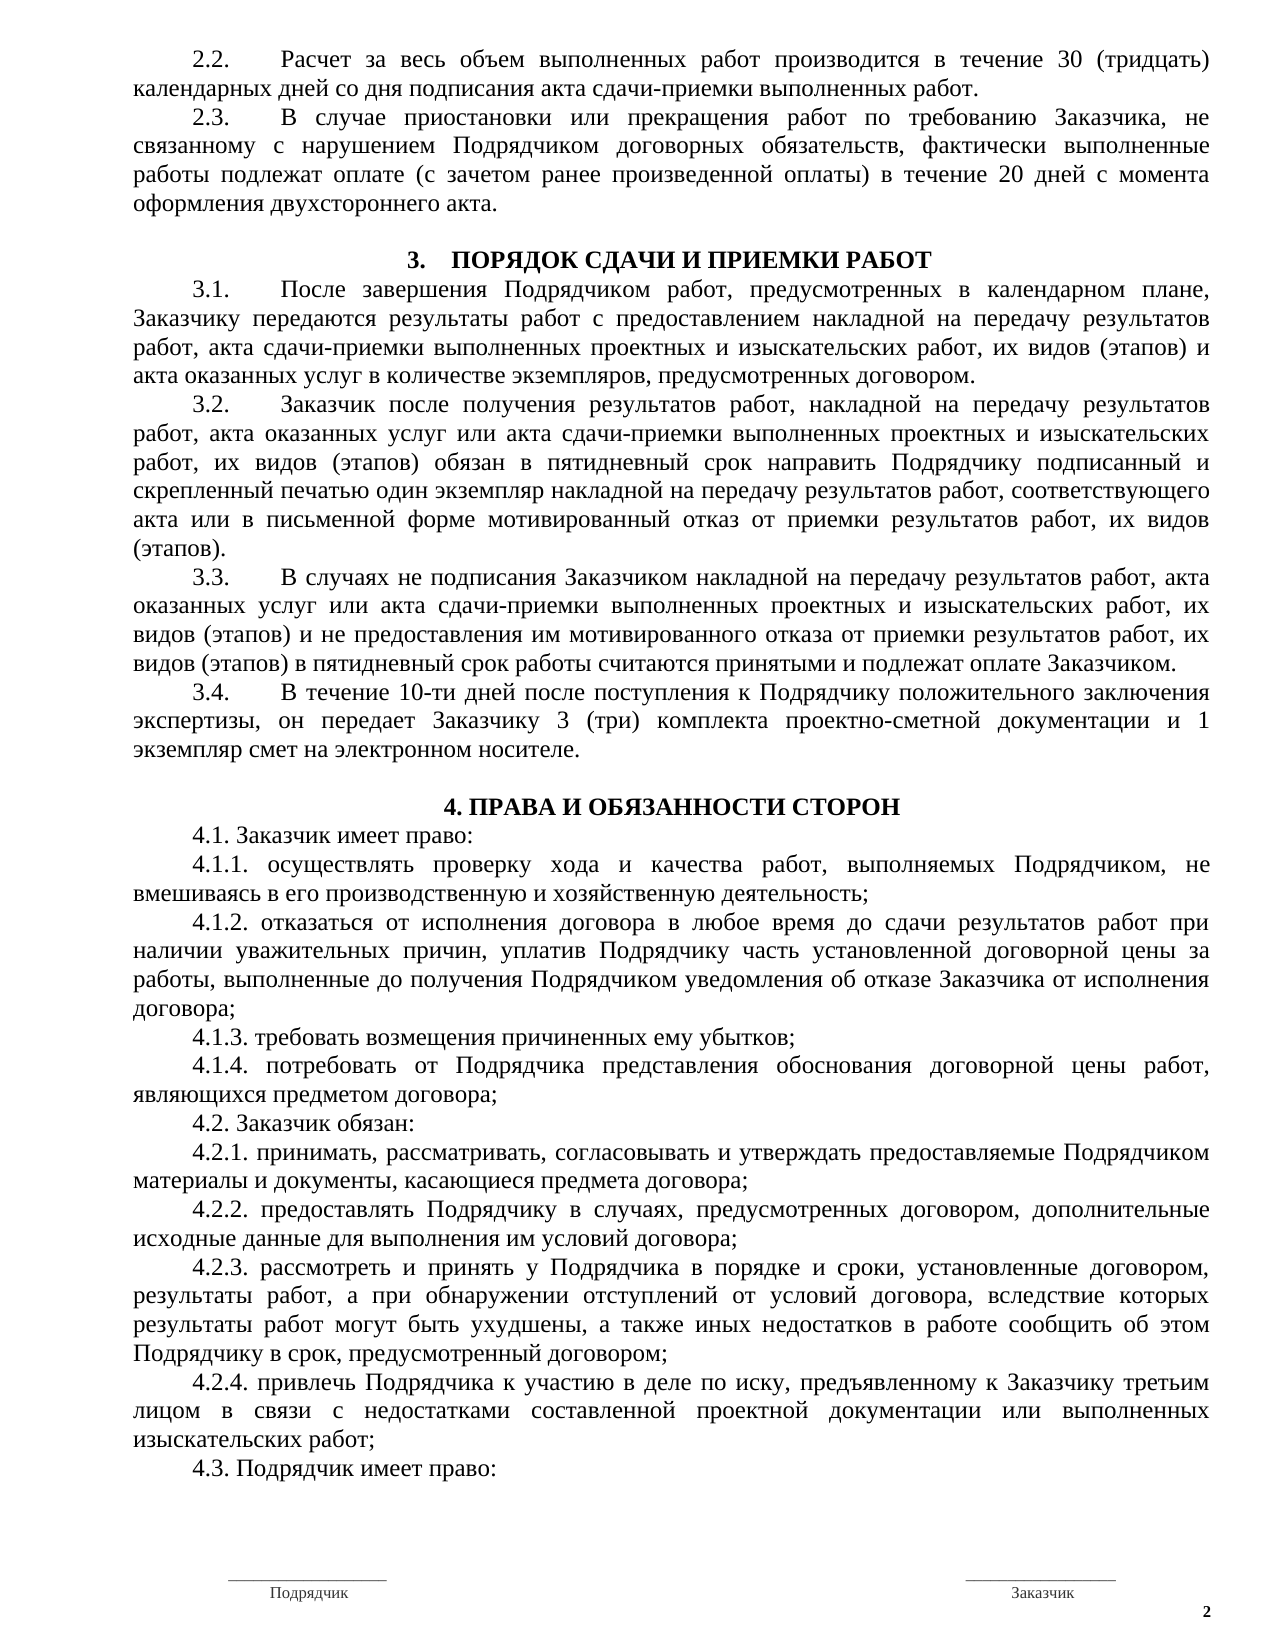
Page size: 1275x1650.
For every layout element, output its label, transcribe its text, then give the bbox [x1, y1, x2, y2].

text 4.1.2. отказаться от исполнения договора в любое время до сдачи результатов работ при наличии уважительных причин, уплатив Подрядчику часть установленной договорной цены за работы, выполненные до получения Подрядчиком уведомления об отказе Заказчика от исполнения договора; [133, 907, 1211, 1022]
list ПОРЯДОК СДАЧИ И ПРИЕМКИ РАБОТ [281, 246, 1058, 274]
text 4.2. Заказчик обязан: [133, 1108, 1211, 1137]
list Расчет за весь объем выполненных работ производится в течение 30 (тридцать) календарных дней со дня подписания акта сдачи-приемки выполненных работ. [133, 44, 1211, 102]
text 4.2.4. привлечь Подрядчика к участию в деле по иску, предъявленному к Заказчику третьим лицом в связи с недостатками составленной проектной документации или выполненных изыскательских работ; [133, 1367, 1211, 1453]
text 4.1. Заказчик имеет право: [133, 821, 1211, 849]
text 4.2.1. принимать, рассматривать, согласовывать и утверждать предоставляемые Подрядчиком материалы и документы, касающиеся предмета договора; [133, 1137, 1211, 1194]
text 4.3. Подрядчик имеет право: [133, 1453, 1211, 1482]
text 4.1.1. осуществлять проверку хода и качества работ, выполняемых Подрядчиком, не вмешиваясь в его производственную и хозяйственную деятельность; [133, 849, 1211, 907]
text 4.2.2. предоставлять Подрядчику в случаях, предусмотренных договором, дополнительные исходные данные для выполнения им условий договора; [133, 1194, 1211, 1252]
list В случаях не подписания Заказчиком накладной на передачу результатов работ, акта оказанных услуг или акта сдачи-приемки выполненных проектных и изыскательских работ, их видов (этапов) и не предоставления им мотивированного отказа от приемки результатов работ, их видов (этапов) в пятидневный срок работы считаются принятыми и подлежат оплате Заказчиком. [133, 562, 1211, 677]
text 4.1.3. требовать возмещения причиненных ему убытков; [133, 1022, 1211, 1051]
list После завершения Подрядчиком работ, предусмотренных в календарном плане, Заказчику передаются результаты работ с предоставлением накладной на передачу результатов работ, акта сдачи-приемки выполненных проектных и изыскательских работ, их видов (этапов) и акта оказанных услуг в количестве экземпляров, предусмотренных договором. [133, 274, 1211, 389]
text 4. ПРАВА И ОБЯЗАННОСТИ СТОРОН [133, 792, 1211, 821]
text 4.1.4. потребовать от Подрядчика представления обоснования договорной цены работ, являющихся предметом договора; [133, 1051, 1211, 1108]
list В течение 10-ти дней после поступления к Подрядчику положительного заключения экспертизы, он передает Заказчику 3 (три) комплекта проектно-сметной документации и 1 экземпляр смет на электронном носителе. [133, 677, 1211, 763]
list В случае приостановки или прекращения работ по требованию Заказчика, не связанному с нарушением Подрядчиком договорных обязательств, фактически выполненные работы подлежат оплате (с зачетом ранее произведенной оплаты) в течение 20 дней с момента оформления двухстороннего акта. [133, 102, 1211, 217]
text 4.2.3. рассмотреть и принять у Подрядчика в порядке и сроки, установленные договором, результаты работ, а при обнаружении отступлений от условий договора, вследствие которых результаты работ могут быть ухудшены, а также иных недостатков в работе сообщить об этом Подрядчику в срок, предусмотренный договором; [133, 1252, 1211, 1367]
list Заказчик после получения результатов работ, накладной на передачу результатов работ, акта оказанных услуг или акта сдачи-приемки выполненных проектных и изыскательских работ, их видов (этапов) обязан в пятидневный срок направить Подрядчику подписанный и скрепленный печатью один экземпляр накладной на передачу результатов работ, соответствующего акта или в письменной форме мотивированный отказ от приемки результатов работ, их видов (этапов). [133, 389, 1211, 562]
